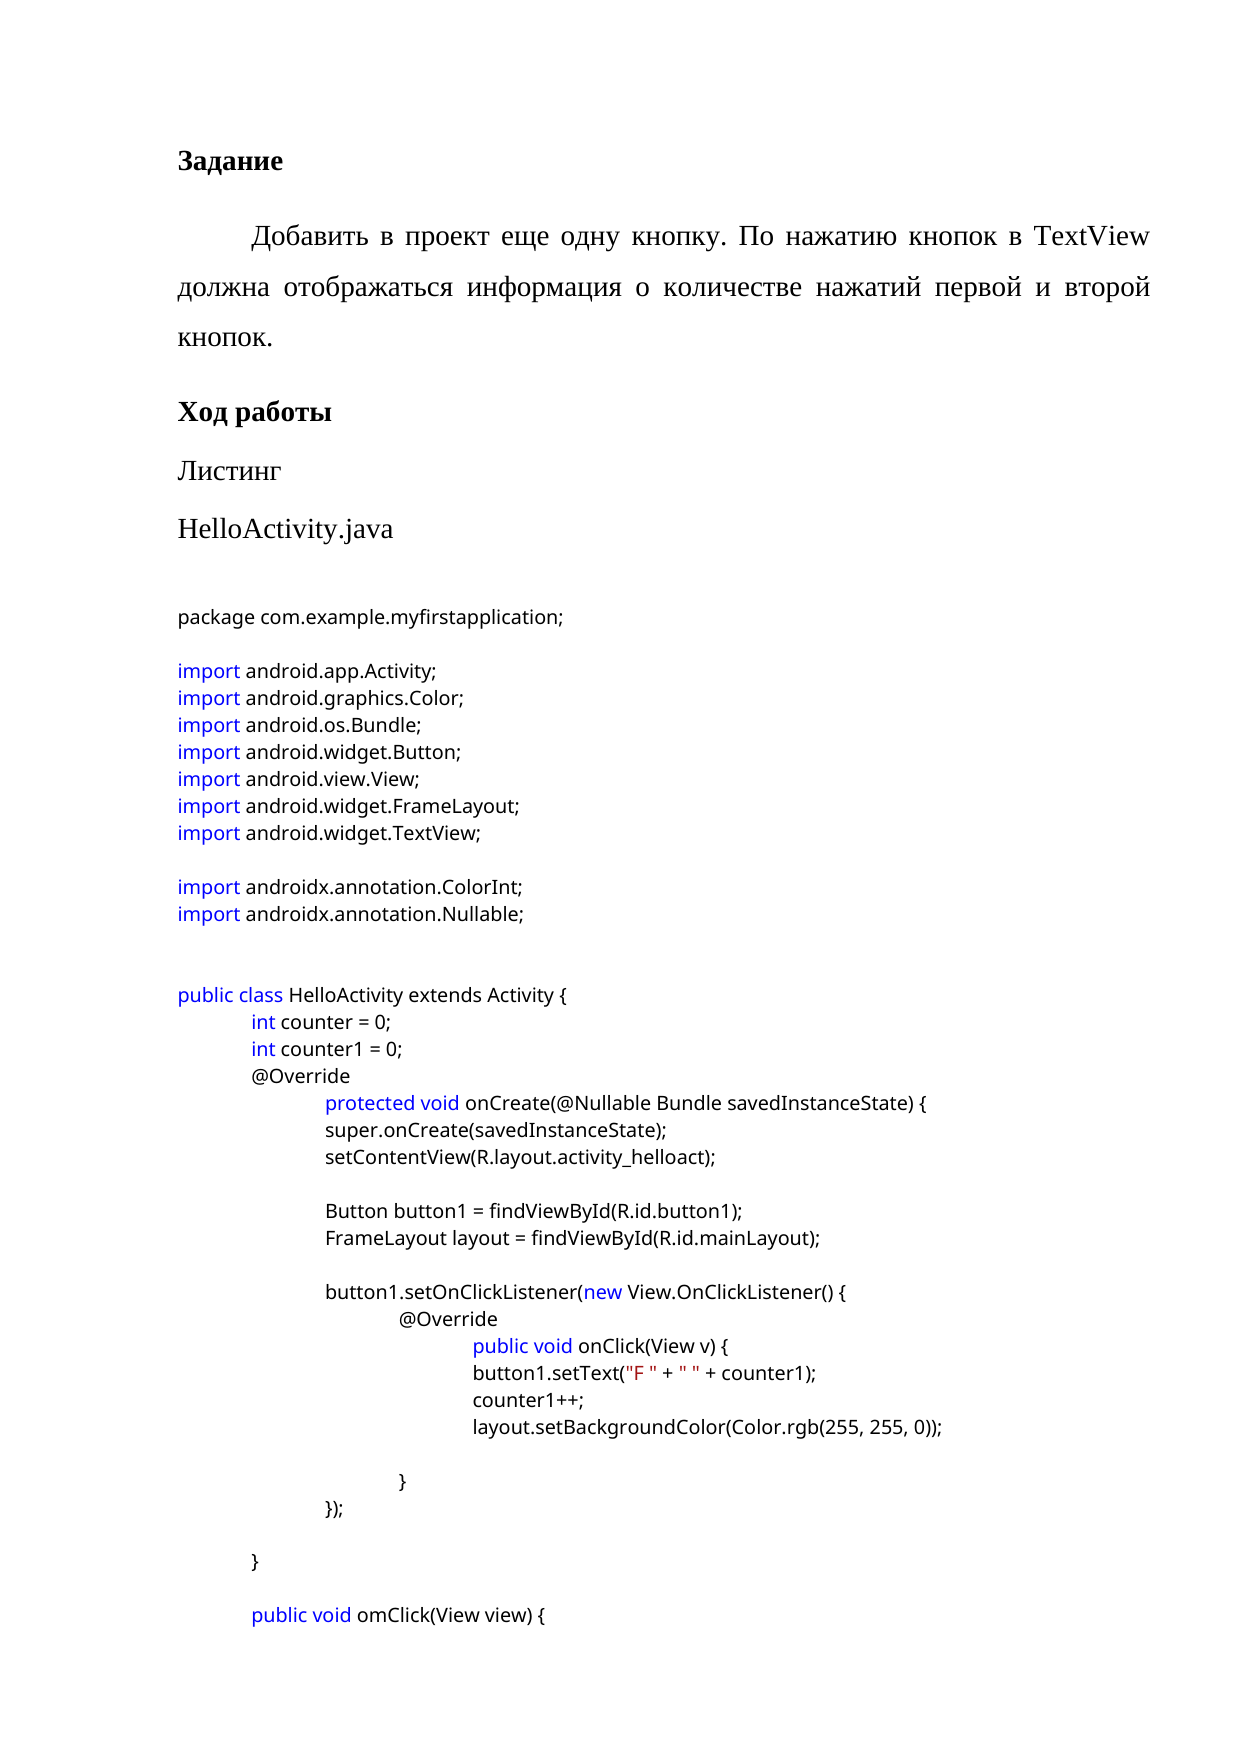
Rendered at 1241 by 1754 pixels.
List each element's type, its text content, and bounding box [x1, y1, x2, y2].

text public void omClick(View view) { [177, 1602, 1152, 1629]
text layout.setBackgroundColor(Color.rgb(255, 255, 0)); [177, 1413, 1152, 1440]
text Добавить в проект еще одну кнопку. По нажатию кнопок в TextView должна отображаться информация о количестве нажатий первой и второй кнопок. [177, 218, 1152, 353]
text button1.setText("F " + " " + counter1); [177, 1359, 1152, 1386]
text import android.widget.Button; [177, 738, 1152, 765]
text Ход работы [177, 394, 1152, 428]
text setContentView(R.layout.activity_helloact); [177, 1143, 1152, 1170]
text public void onClick(View v) { [177, 1332, 1152, 1359]
text package com.example.myfirstapplication; [177, 603, 1152, 631]
text Задание [177, 143, 1152, 177]
text @Override [177, 1305, 1152, 1332]
text import androidx.annotation.Nullable; [177, 900, 1152, 927]
text public class HelloActivity extends Activity { [177, 981, 1152, 1008]
text @Override [177, 1062, 1152, 1089]
text FrameLayout layout = findViewById(R.id.mainLayout); [177, 1224, 1152, 1251]
text import android.widget.TextView; [177, 819, 1152, 846]
text } [177, 1467, 1152, 1494]
text import android.app.Activity; [177, 657, 1152, 684]
text int counter = 0; [177, 1008, 1152, 1035]
text import android.graphics.Color; [177, 684, 1152, 711]
text import android.view.View; [177, 765, 1152, 792]
text super.onCreate(savedInstanceState); [177, 1116, 1152, 1143]
text counter1++; [177, 1386, 1152, 1413]
text Button button1 = findViewById(R.id.button1); [177, 1197, 1152, 1224]
text protected void onCreate(@Nullable Bundle savedInstanceState) { [177, 1089, 1152, 1116]
text import android.os.Bundle; [177, 711, 1152, 738]
text button1.setOnClickListener(new View.OnClickListener() { [177, 1278, 1152, 1305]
text }); [177, 1494, 1152, 1521]
text import androidx.annotation.ColorInt; [177, 873, 1152, 900]
text HelloActivity.java [177, 511, 1152, 545]
text import android.widget.FrameLayout; [177, 792, 1152, 819]
text } [177, 1548, 1152, 1575]
text int counter1 = 0; [177, 1035, 1152, 1062]
text Листинг [177, 453, 1152, 486]
